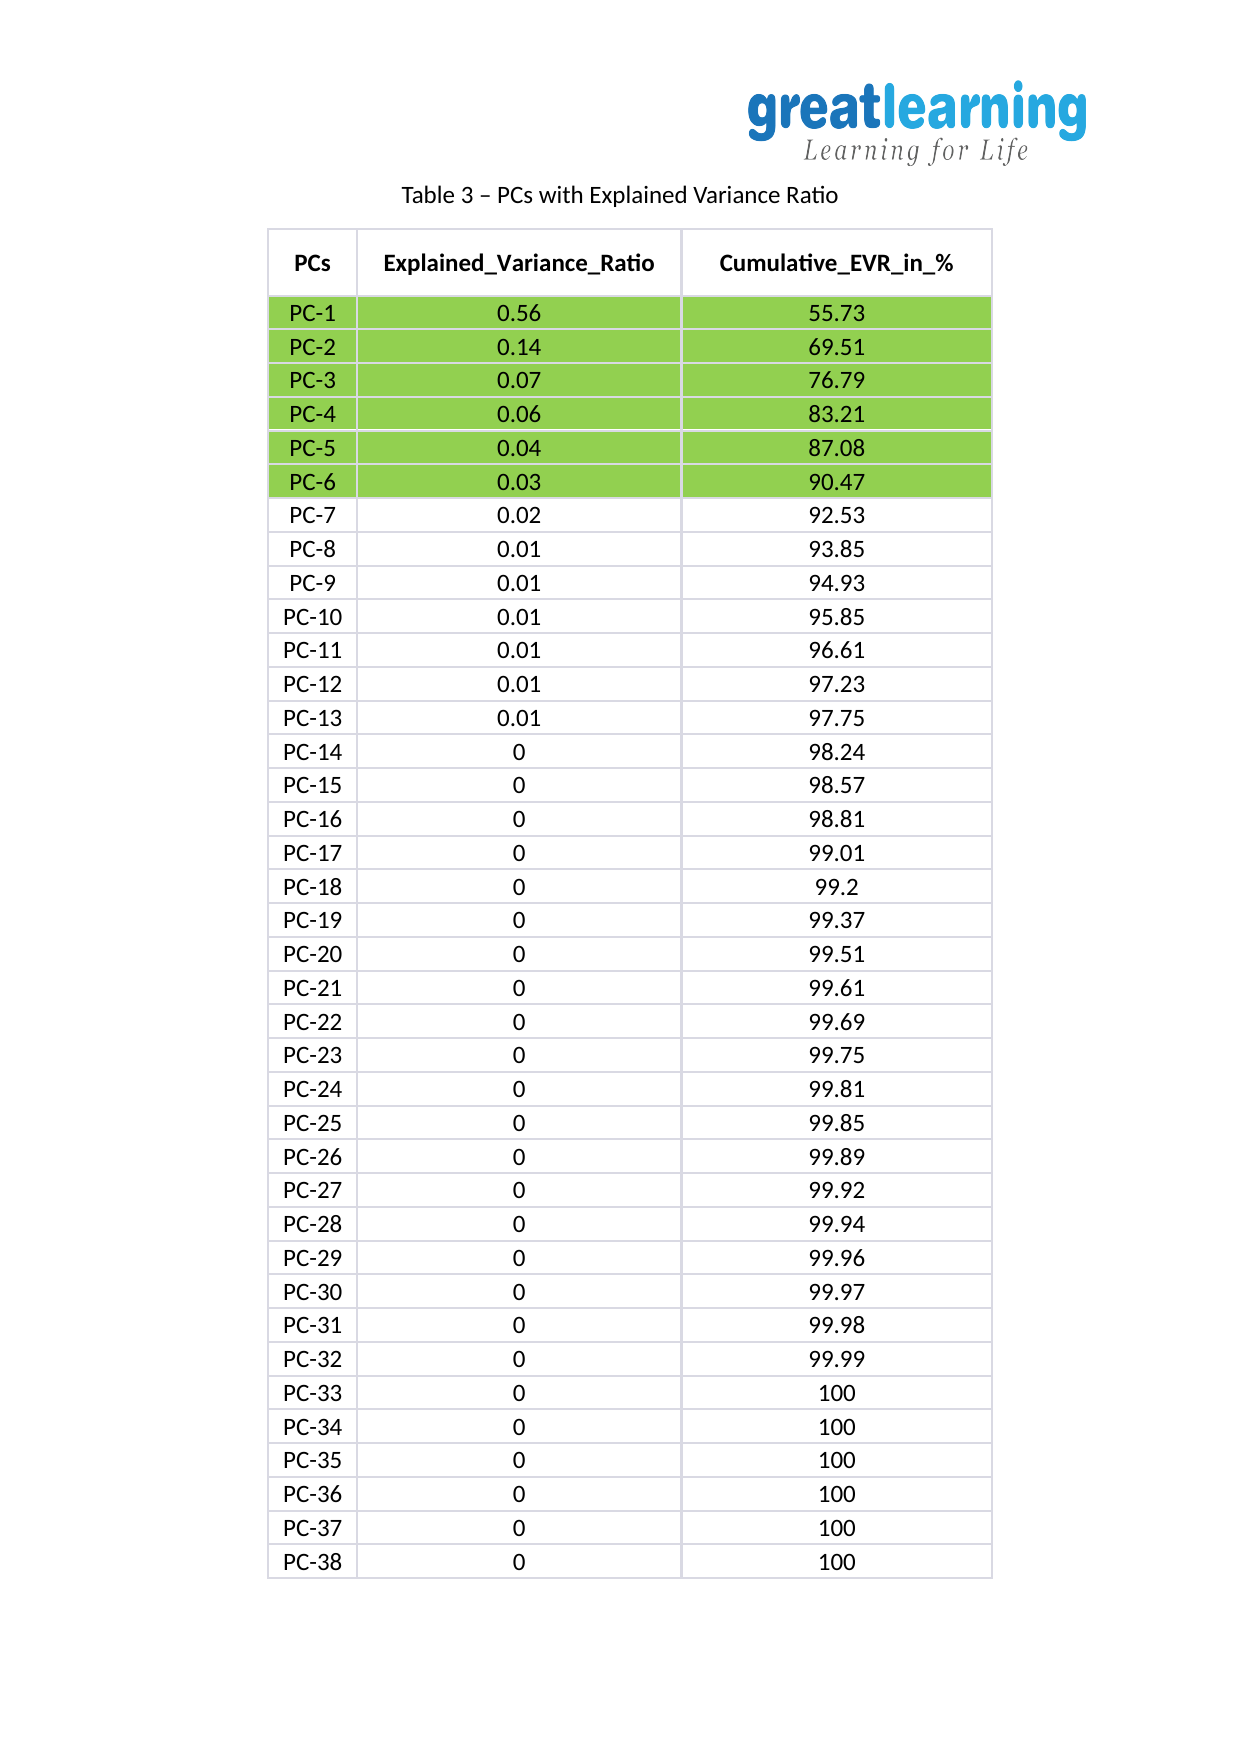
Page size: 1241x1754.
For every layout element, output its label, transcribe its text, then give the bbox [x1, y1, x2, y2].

table_cell 0 [358, 1005, 680, 1037]
table_cell 0 [358, 1174, 680, 1206]
table_cell 97.23 [683, 668, 991, 699]
table_cell 94.93 [683, 567, 991, 598]
table_cell 0 [358, 837, 680, 868]
table_cell 0 [358, 1444, 680, 1476]
table_cell 0.01 [358, 533, 680, 564]
table_cell 100 [683, 1377, 991, 1408]
table_header PCs [269, 230, 356, 294]
table_cell 0 [358, 1242, 680, 1273]
table_cell PC-38 [269, 1545, 356, 1577]
table_cell 0 [358, 870, 680, 902]
table_cell 92.53 [683, 499, 991, 531]
table_cell 0.02 [358, 499, 680, 531]
table_cell PC-16 [269, 803, 356, 834]
table_cell 93.85 [683, 533, 991, 564]
table_cell 0 [358, 1410, 680, 1442]
table_cell PC-5 [269, 432, 356, 463]
table_cell 98.81 [683, 803, 991, 834]
table_cell 99.51 [683, 938, 991, 969]
table_cell PC-7 [269, 499, 356, 531]
table_cell 0 [358, 1208, 680, 1239]
table_cell 99.37 [683, 904, 991, 936]
table_cell 98.57 [683, 769, 991, 801]
table_cell PC-34 [269, 1410, 356, 1442]
table_cell PC-9 [269, 567, 356, 598]
table_cell PC-6 [269, 465, 356, 497]
text Table 3 – PCs with Explained Variance Ratio [150, 179, 1090, 209]
table_cell 0.56 [358, 297, 680, 328]
table_cell 76.79 [683, 364, 991, 396]
table_cell 99.96 [683, 1242, 991, 1273]
table_cell 0 [358, 1478, 680, 1509]
table_cell 0.07 [358, 364, 680, 396]
table_cell PC-22 [269, 1005, 356, 1037]
table_cell 55.73 [683, 297, 991, 328]
table_cell 96.61 [683, 634, 991, 666]
table_cell PC-28 [269, 1208, 356, 1239]
table_cell 0 [358, 904, 680, 936]
table_cell 0 [358, 735, 680, 767]
table_cell PC-25 [269, 1107, 356, 1138]
table_cell 87.08 [683, 432, 991, 463]
table_cell PC-29 [269, 1242, 356, 1273]
table_cell 95.85 [683, 600, 991, 632]
table_cell 0 [358, 1512, 680, 1543]
table_cell 0 [358, 1343, 680, 1374]
table_cell PC-2 [269, 330, 356, 362]
table_cell PC-10 [269, 600, 356, 632]
table_cell PC-30 [269, 1275, 356, 1307]
table_cell PC-35 [269, 1444, 356, 1476]
table_cell 0.03 [358, 465, 680, 497]
picture [741, 73, 1091, 179]
table_cell 0 [358, 1309, 680, 1341]
table_cell 0.04 [358, 432, 680, 463]
table_cell PC-23 [269, 1039, 356, 1071]
table_header Cumulative_EVR_in_% [683, 230, 991, 294]
table_cell 0 [358, 769, 680, 801]
table_cell 99.81 [683, 1073, 991, 1104]
table_cell PC-36 [269, 1478, 356, 1509]
table_cell PC-14 [269, 735, 356, 767]
table_cell PC-21 [269, 972, 356, 1003]
table_cell 0 [358, 1140, 680, 1172]
table_cell 98.24 [683, 735, 991, 767]
table_cell 90.47 [683, 465, 991, 497]
table_cell PC-33 [269, 1377, 356, 1408]
table_cell 100 [683, 1444, 991, 1476]
table_cell 0.01 [358, 668, 680, 699]
table_cell 100 [683, 1512, 991, 1543]
table_cell 100 [683, 1545, 991, 1577]
table_cell 0.01 [358, 702, 680, 733]
table_cell 83.21 [683, 398, 991, 429]
table_cell 0 [358, 938, 680, 969]
table_cell PC-32 [269, 1343, 356, 1374]
table_cell 0 [358, 1039, 680, 1071]
table_cell PC-37 [269, 1512, 356, 1543]
table_cell 99.92 [683, 1174, 991, 1206]
table_cell 0 [358, 972, 680, 1003]
table_cell 100 [683, 1478, 991, 1509]
table_cell 97.75 [683, 702, 991, 733]
table_cell 0.14 [358, 330, 680, 362]
table_cell PC-3 [269, 364, 356, 396]
table_cell PC-17 [269, 837, 356, 868]
table_cell PC-1 [269, 297, 356, 328]
table_cell 100 [683, 1410, 991, 1442]
table_cell 99.97 [683, 1275, 991, 1307]
table_cell 0.06 [358, 398, 680, 429]
table_cell 0 [358, 1545, 680, 1577]
table_cell 0.01 [358, 634, 680, 666]
table_cell 0 [358, 803, 680, 834]
table_cell 99.2 [683, 870, 991, 902]
table_cell PC-12 [269, 668, 356, 699]
table_cell PC-13 [269, 702, 356, 733]
table_cell 99.75 [683, 1039, 991, 1071]
table_cell 0 [358, 1073, 680, 1104]
table_cell 99.61 [683, 972, 991, 1003]
table_cell PC-31 [269, 1309, 356, 1341]
table_cell 0 [358, 1377, 680, 1408]
table_cell 99.85 [683, 1107, 991, 1138]
table_cell 0 [358, 1107, 680, 1138]
table_cell 99.89 [683, 1140, 991, 1172]
table_cell PC-26 [269, 1140, 356, 1172]
table_header Explained_Variance_Ratio [358, 230, 680, 294]
table_cell PC-19 [269, 904, 356, 936]
table_cell PC-15 [269, 769, 356, 801]
table_cell PC-20 [269, 938, 356, 969]
table_cell 99.94 [683, 1208, 991, 1239]
table_cell PC-8 [269, 533, 356, 564]
table_cell 99.98 [683, 1309, 991, 1341]
table_cell PC-18 [269, 870, 356, 902]
table_cell 0 [358, 1275, 680, 1307]
table_cell PC-27 [269, 1174, 356, 1206]
table_cell 99.01 [683, 837, 991, 868]
table_cell 99.69 [683, 1005, 991, 1037]
table_cell 0.01 [358, 600, 680, 632]
table_cell PC-24 [269, 1073, 356, 1104]
table_cell PC-11 [269, 634, 356, 666]
table_cell 0.01 [358, 567, 680, 598]
table_cell PC-4 [269, 398, 356, 429]
table_cell 99.99 [683, 1343, 991, 1374]
table_cell 69.51 [683, 330, 991, 362]
